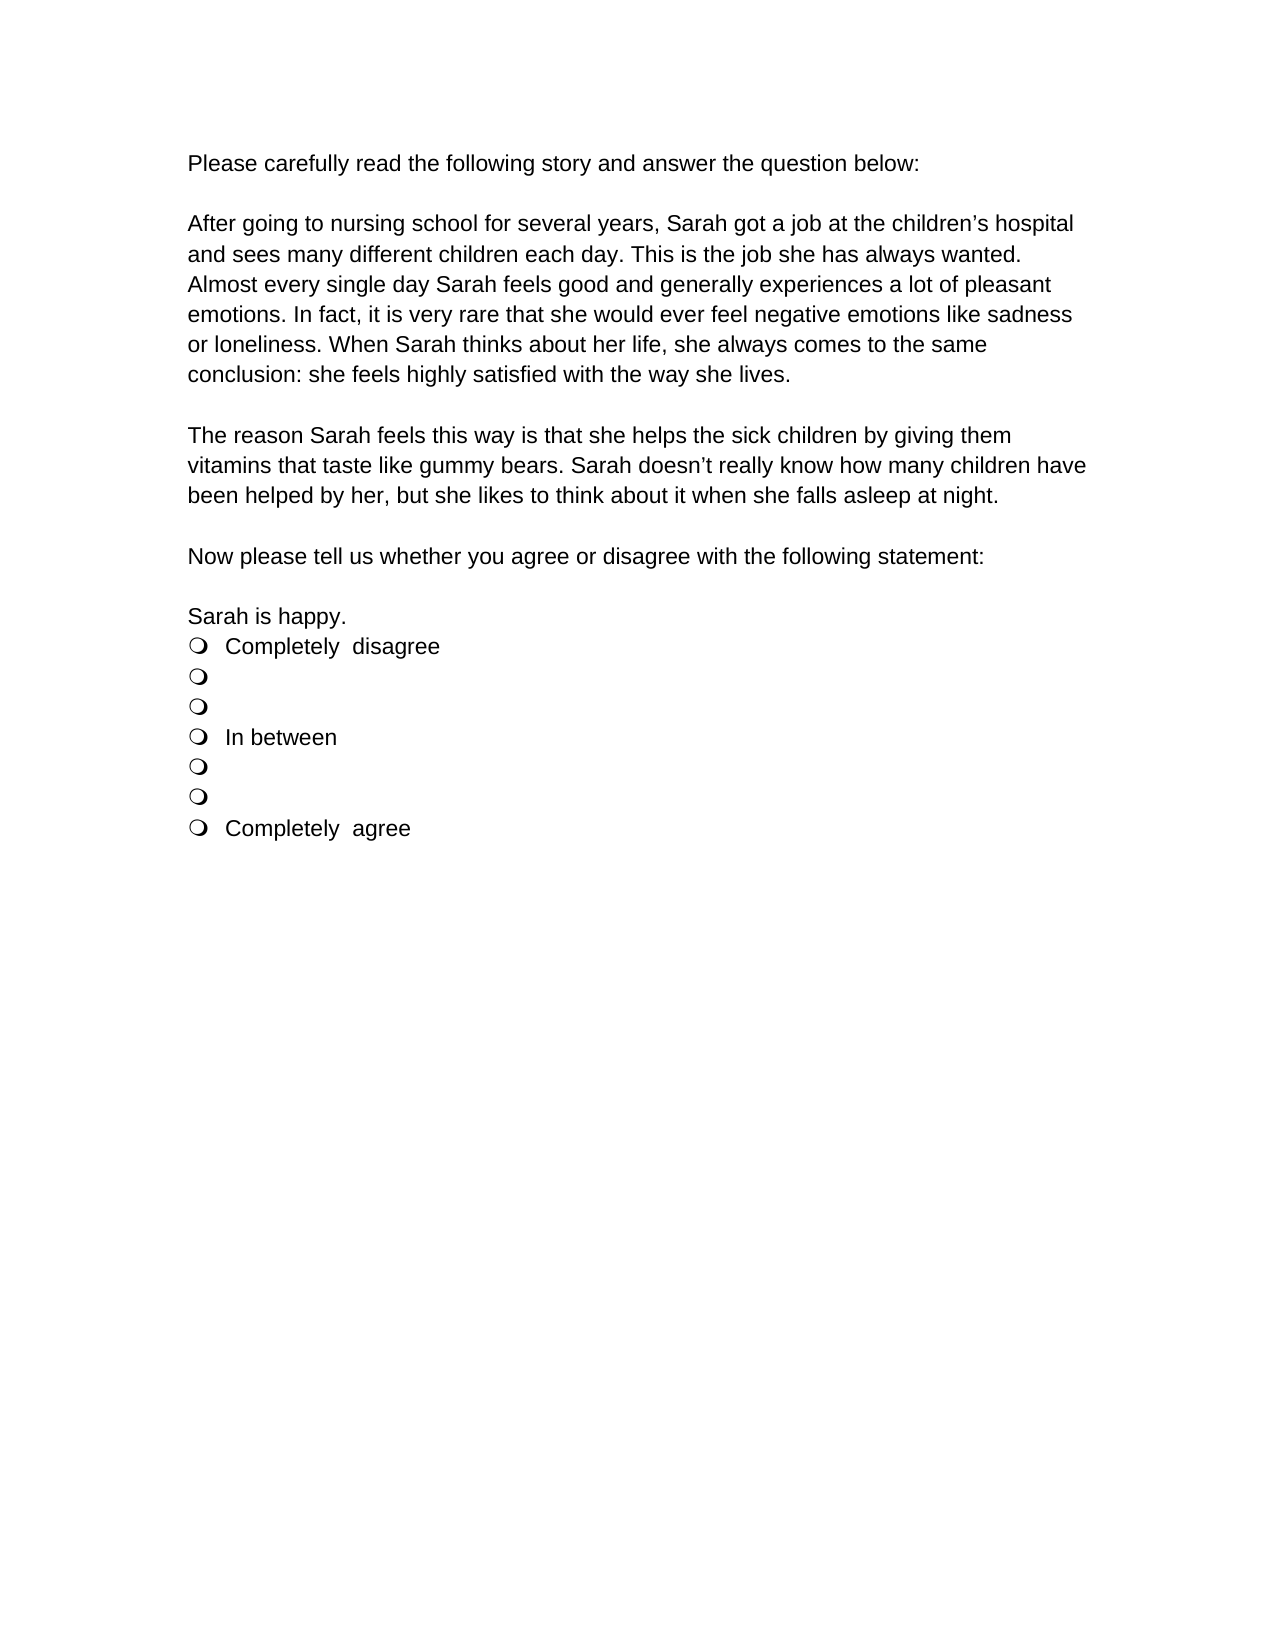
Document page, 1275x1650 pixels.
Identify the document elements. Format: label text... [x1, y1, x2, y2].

text The reason Sarah feels this way is that she helps the sick children by giving them vitamins that taste like gummy bears. Sarah doesn’t really know how many children have been helped by her, but she likes to think about it when she falls asleep at night. [187, 422, 1087, 509]
list Completely disagree [187, 633, 1087, 660]
text Now please tell us whether you agree or disagree with the following statement: [187, 543, 1087, 569]
list In between [187, 724, 1087, 750]
text Sarah is happy. [187, 603, 1087, 629]
text After going to nursing school for several years, Sarah got a job at the children’s hospital and sees many different children each day. This is the job she has always wanted. Almost every single day Sarah feels good and generally experiences a lot of pleasant emotions. In fact, it is very rare that she would ever feel negative emotions like sadness or loneliness. When Sarah thinks about her life, she always comes to the same conclusion: she feels highly satisfied with the way she lives. [187, 210, 1087, 388]
text Please carefully read the following story and answer the question below: [187, 150, 1087, 176]
list Completely agree [187, 814, 1087, 841]
